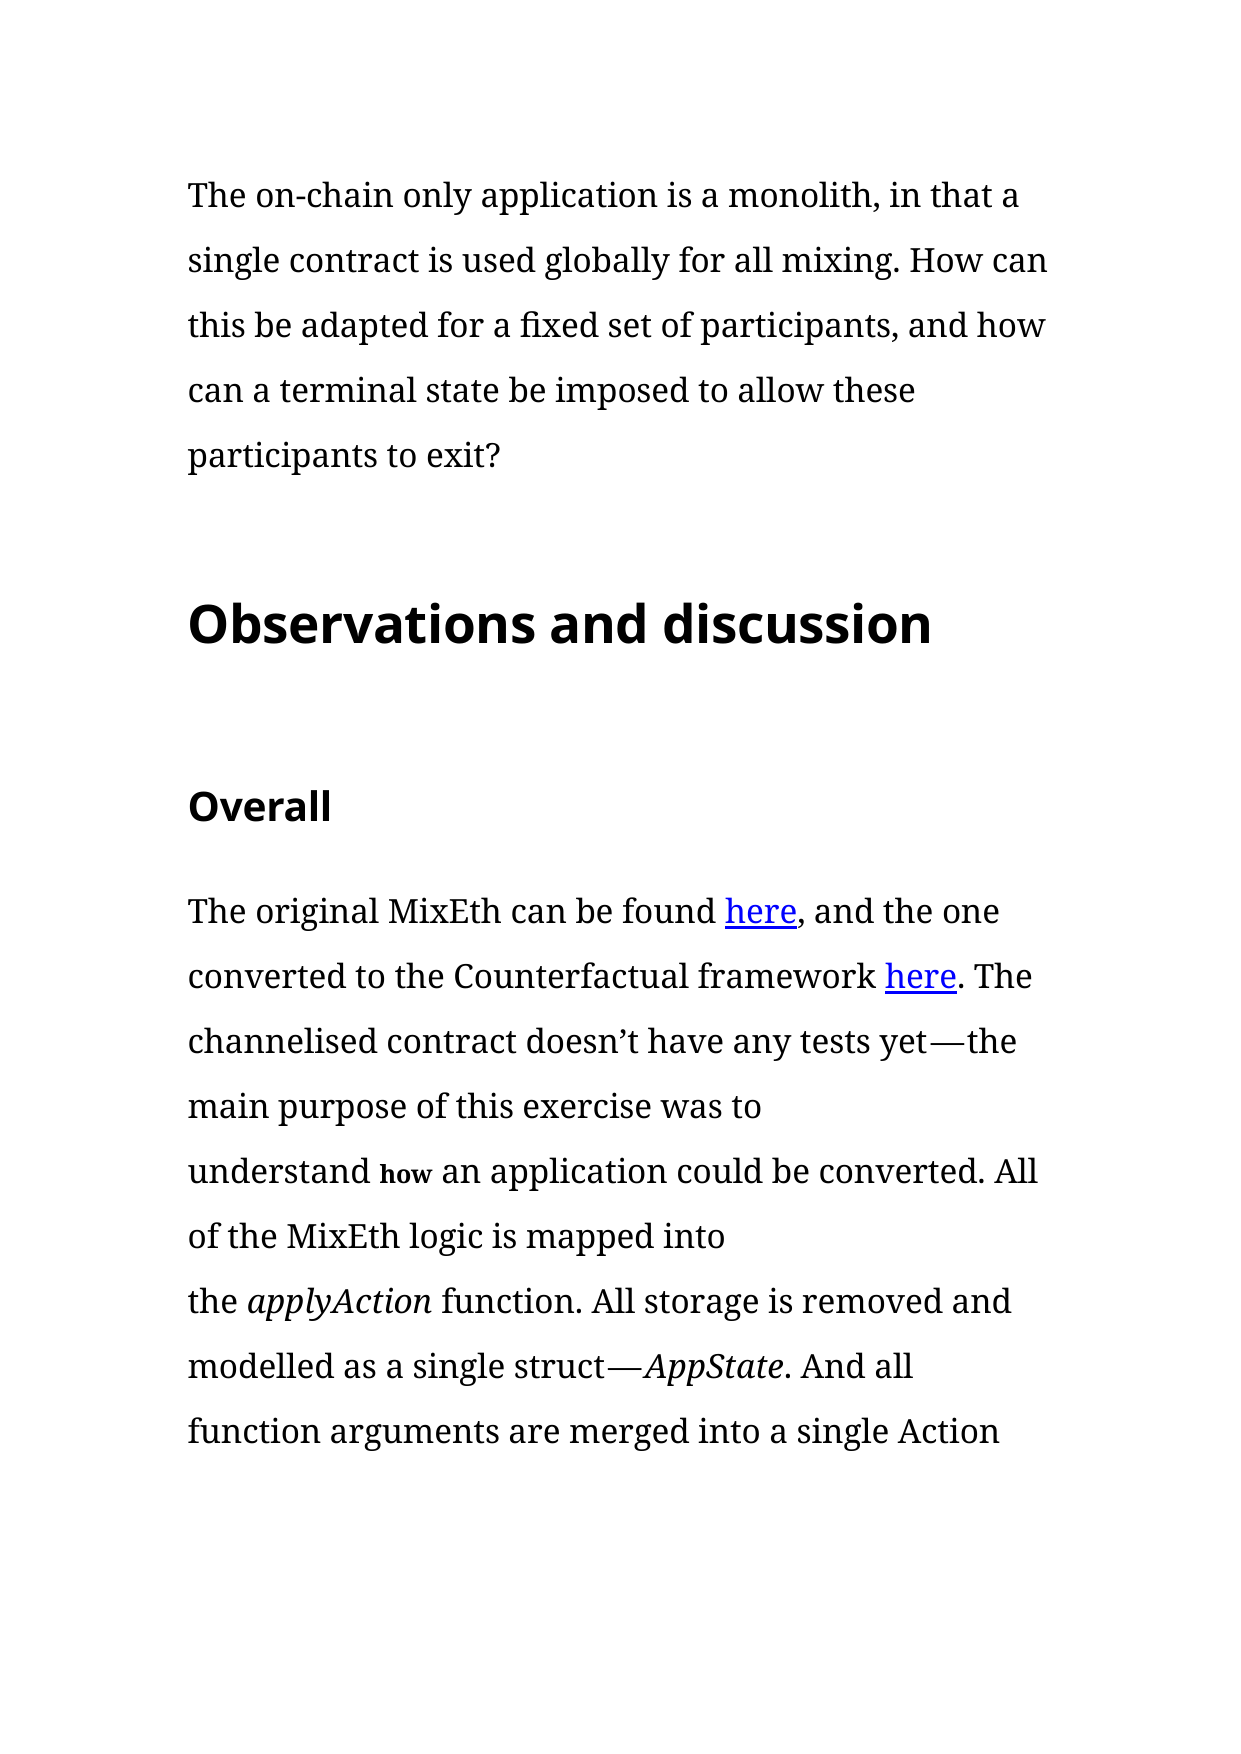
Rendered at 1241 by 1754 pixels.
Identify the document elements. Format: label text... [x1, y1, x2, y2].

subtitle Overall [187, 773, 1053, 838]
text The on-chain only application is a monolith, in that a single contract is used globally for all mixing. How can this be adapted for a fixed set of participants, and how can a terminal state be imposed to allow these participants to exit? [187, 162, 1053, 487]
subtitle Observations and discussion [187, 574, 1053, 672]
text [187, 878, 1053, 1463]
